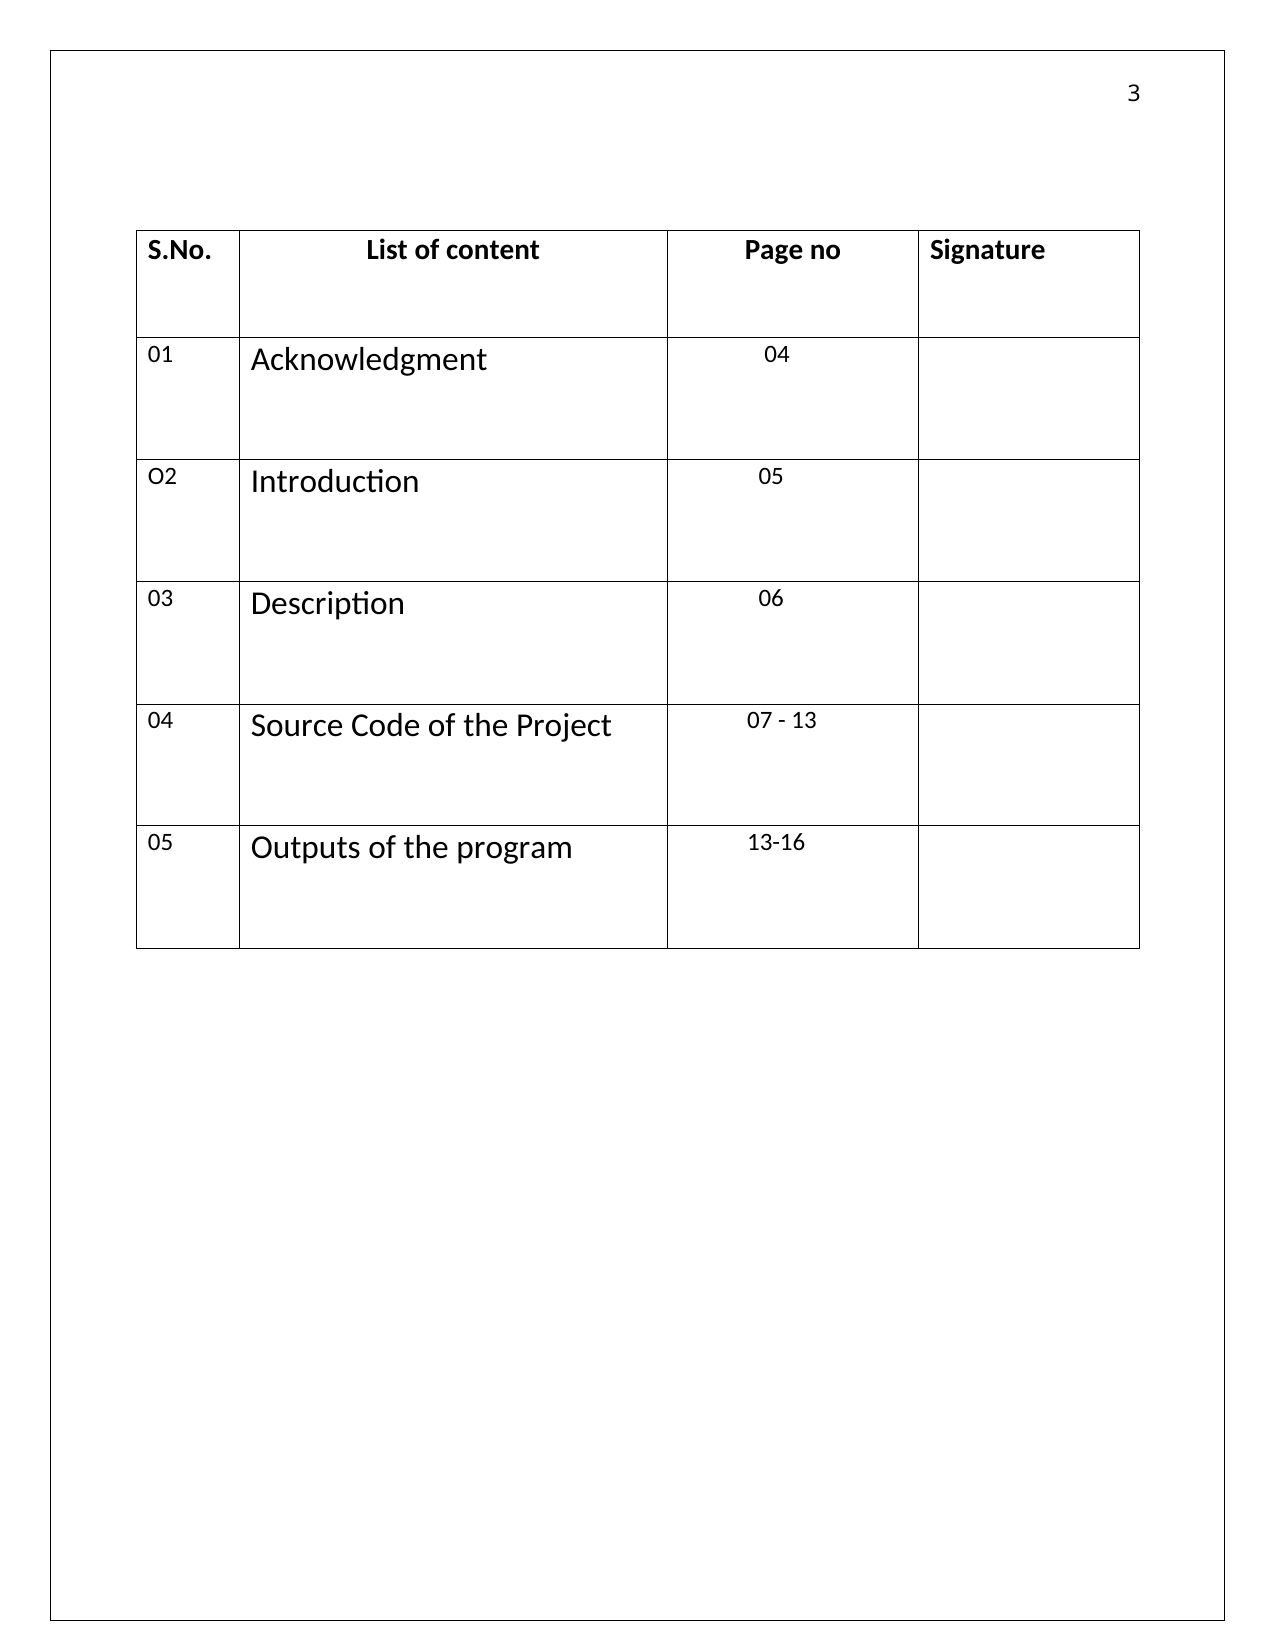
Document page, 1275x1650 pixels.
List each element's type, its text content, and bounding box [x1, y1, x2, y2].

table_cell 05 [137, 826, 239, 947]
table_header S.No. [137, 231, 239, 337]
table_header Signature [919, 231, 1139, 337]
table_cell Source Code of the Project [240, 705, 667, 825]
table_cell Acknowledgment [240, 338, 667, 459]
table_cell 03 [137, 582, 239, 703]
table_cell 01 [137, 338, 239, 459]
table_header List of content [240, 231, 667, 337]
table_cell 07 - 13 [668, 705, 918, 825]
table_cell Description [240, 582, 667, 703]
table_cell 04 [668, 338, 918, 459]
table_cell Introduction [240, 460, 667, 581]
table_cell [919, 582, 1139, 703]
table_cell [919, 338, 1139, 459]
table_cell 06 [668, 582, 918, 703]
table_cell 04 [137, 705, 239, 825]
table_cell [919, 705, 1139, 825]
table_cell O2 [137, 460, 239, 581]
table_cell 13-16 [668, 826, 918, 947]
table_cell [919, 460, 1139, 581]
table_cell 05 [668, 460, 918, 581]
table_header Page no [668, 231, 918, 337]
table_cell Outputs of the program [240, 826, 667, 947]
table_cell [919, 826, 1139, 947]
